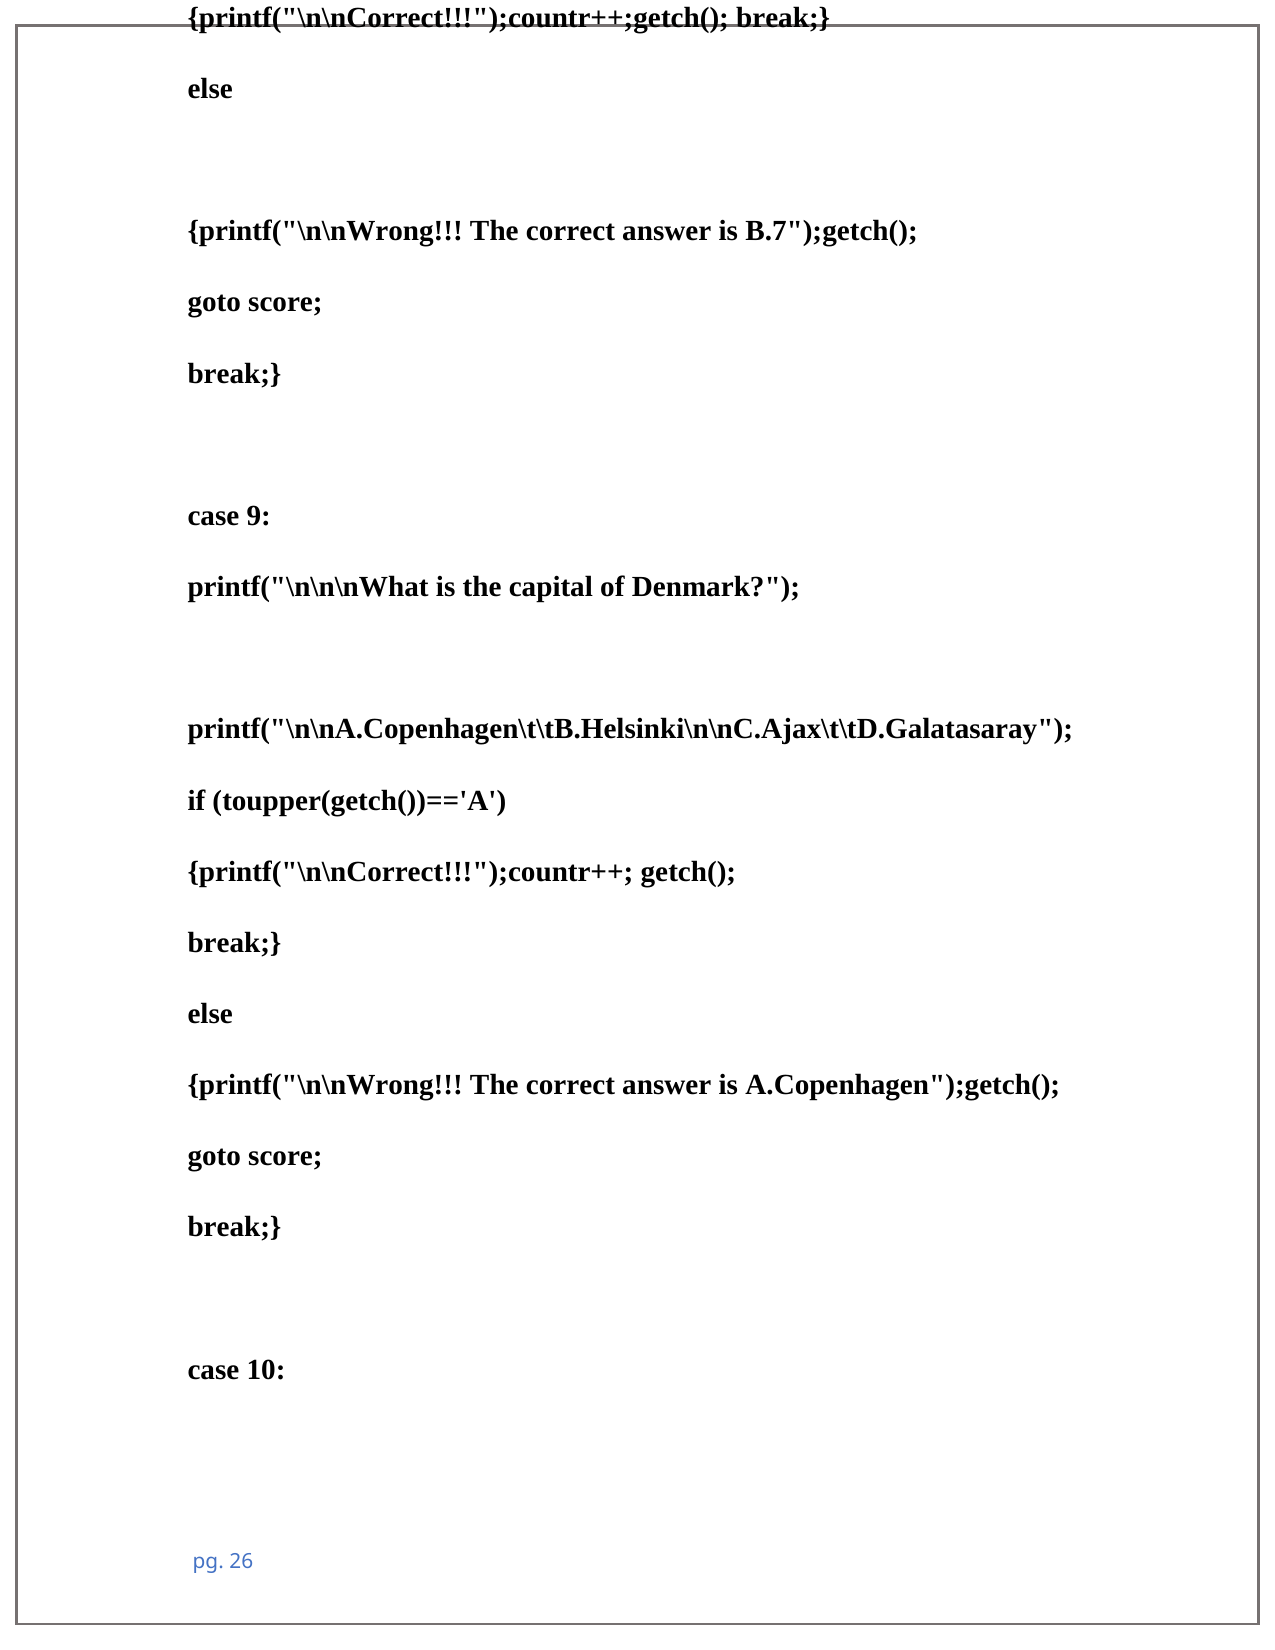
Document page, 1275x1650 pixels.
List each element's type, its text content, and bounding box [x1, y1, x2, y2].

text break;} [187, 925, 1163, 958]
text goto score; [187, 1138, 1163, 1172]
text printf("\n\nA.Copenhagen\t\tB.Helsinki\n\nC.Ajax\t\tD.Galatasaray"); [187, 711, 1163, 745]
text {printf("\n\nWrong!!! The correct answer is A.Copenhagen");getch(); [187, 1067, 1163, 1101]
text goto score; [187, 284, 1163, 318]
text {printf("\n\nCorrect!!!");countr++;getch(); break;} [187, 0, 1163, 33]
text {printf("\n\nCorrect!!!");countr++; getch(); [187, 854, 1163, 887]
text break;} [187, 1209, 1163, 1243]
text case 9: [187, 498, 1163, 532]
text printf("\n\n\nWhat is the capital of Denmark?"); [187, 569, 1163, 603]
text case 10: [187, 1352, 1163, 1385]
text else [187, 996, 1163, 1029]
text else [187, 71, 1163, 105]
text break;} [187, 356, 1163, 389]
text if (toupper(getch())=='A') [187, 783, 1163, 816]
text {printf("\n\nWrong!!! The correct answer is B.7");getch(); [187, 213, 1163, 247]
